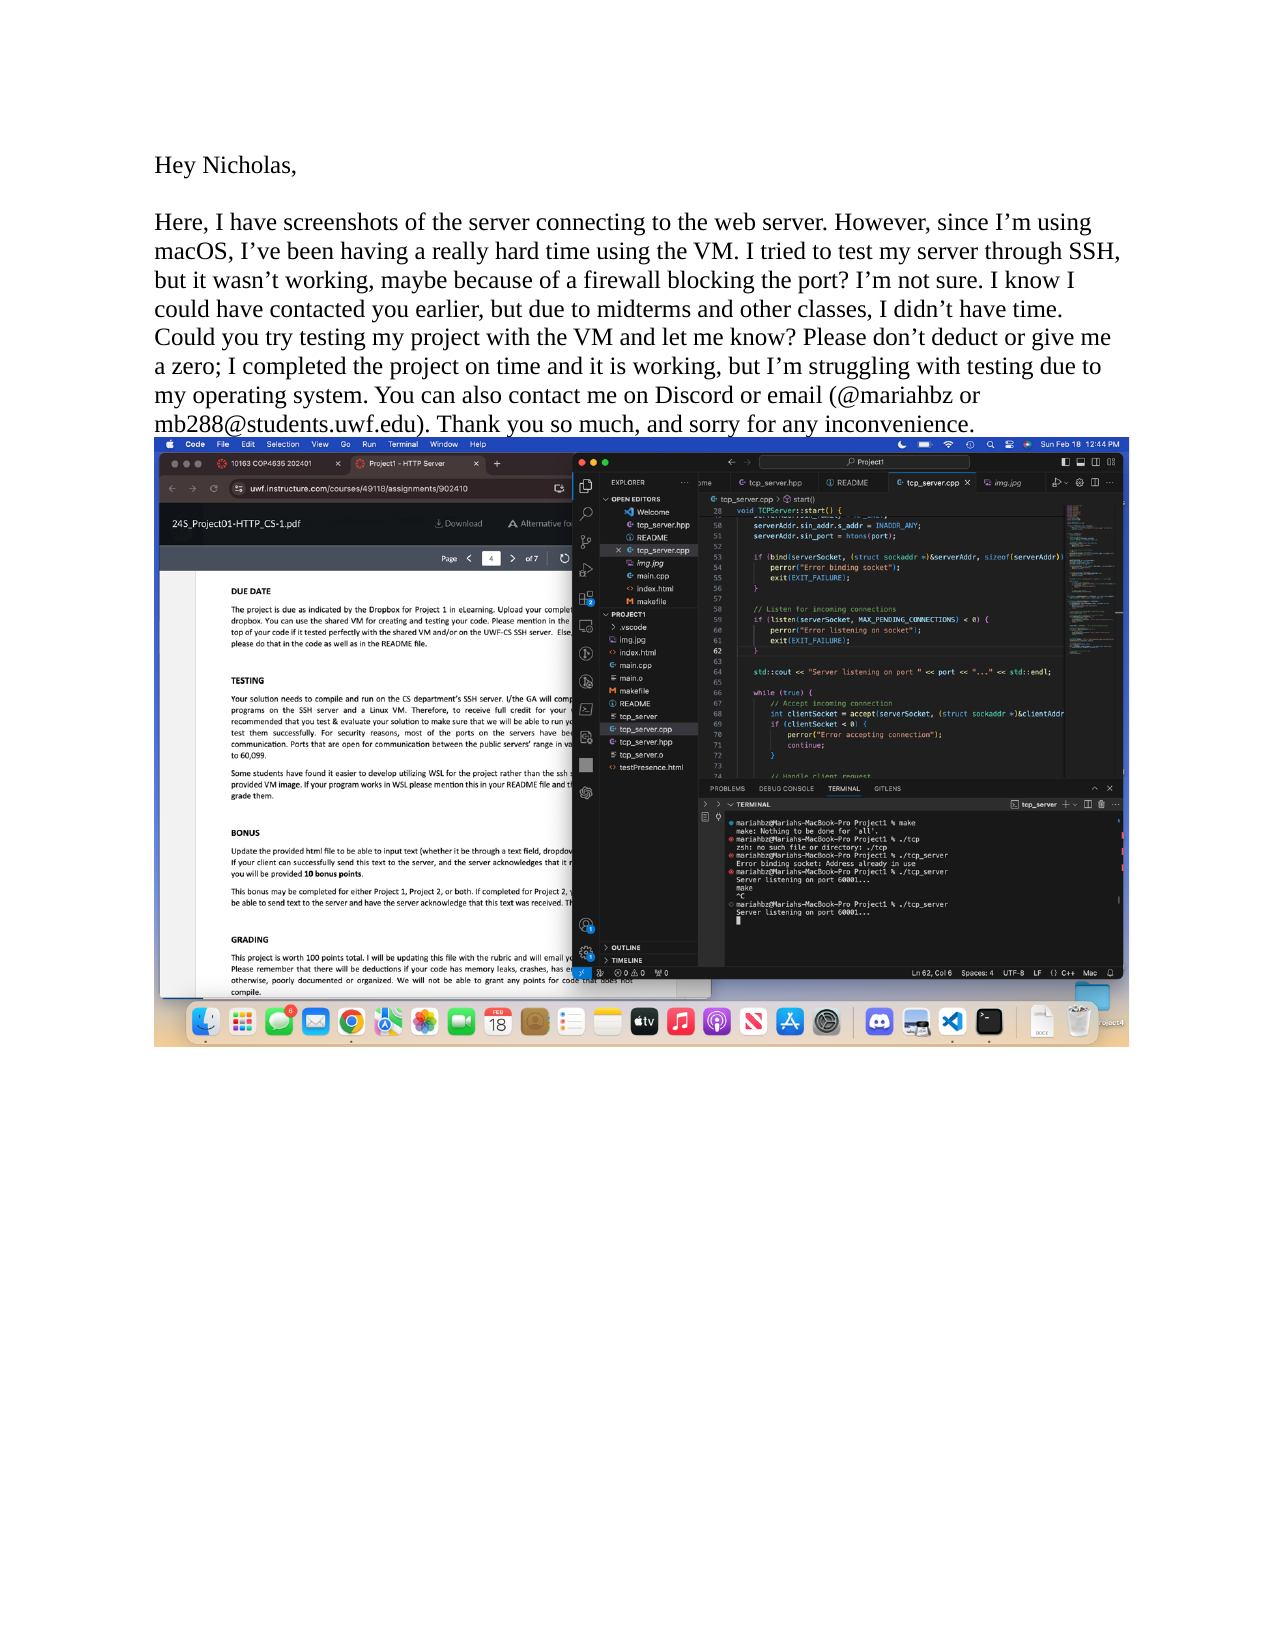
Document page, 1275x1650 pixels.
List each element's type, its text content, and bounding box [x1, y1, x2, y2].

picture [154, 437, 1130, 1047]
text Here, I have screenshots of the server connecting to the web server. However, since I’m using macOS, I’ve been having a really hard time using the VM. I tried to test my server through SSH, but it wasn’t working, maybe because of a firewall blocking the port? I’m not sure. I know I could have contacted you earlier, but due to midterms and other classes, I didn’t have time. Could you try testing my project with the VM and let me know? Please don’t deduct or give me a zero; I completed the project on time and it is working, but I’m struggling with testing due to my operating system. You can also contact me on Discord or email (@mariahbz or mb288@students.uwf.edu). Thank you so much, and sorry for any inconvenience. [154, 207, 1125, 437]
text Hey Nicholas, [154, 150, 1125, 179]
